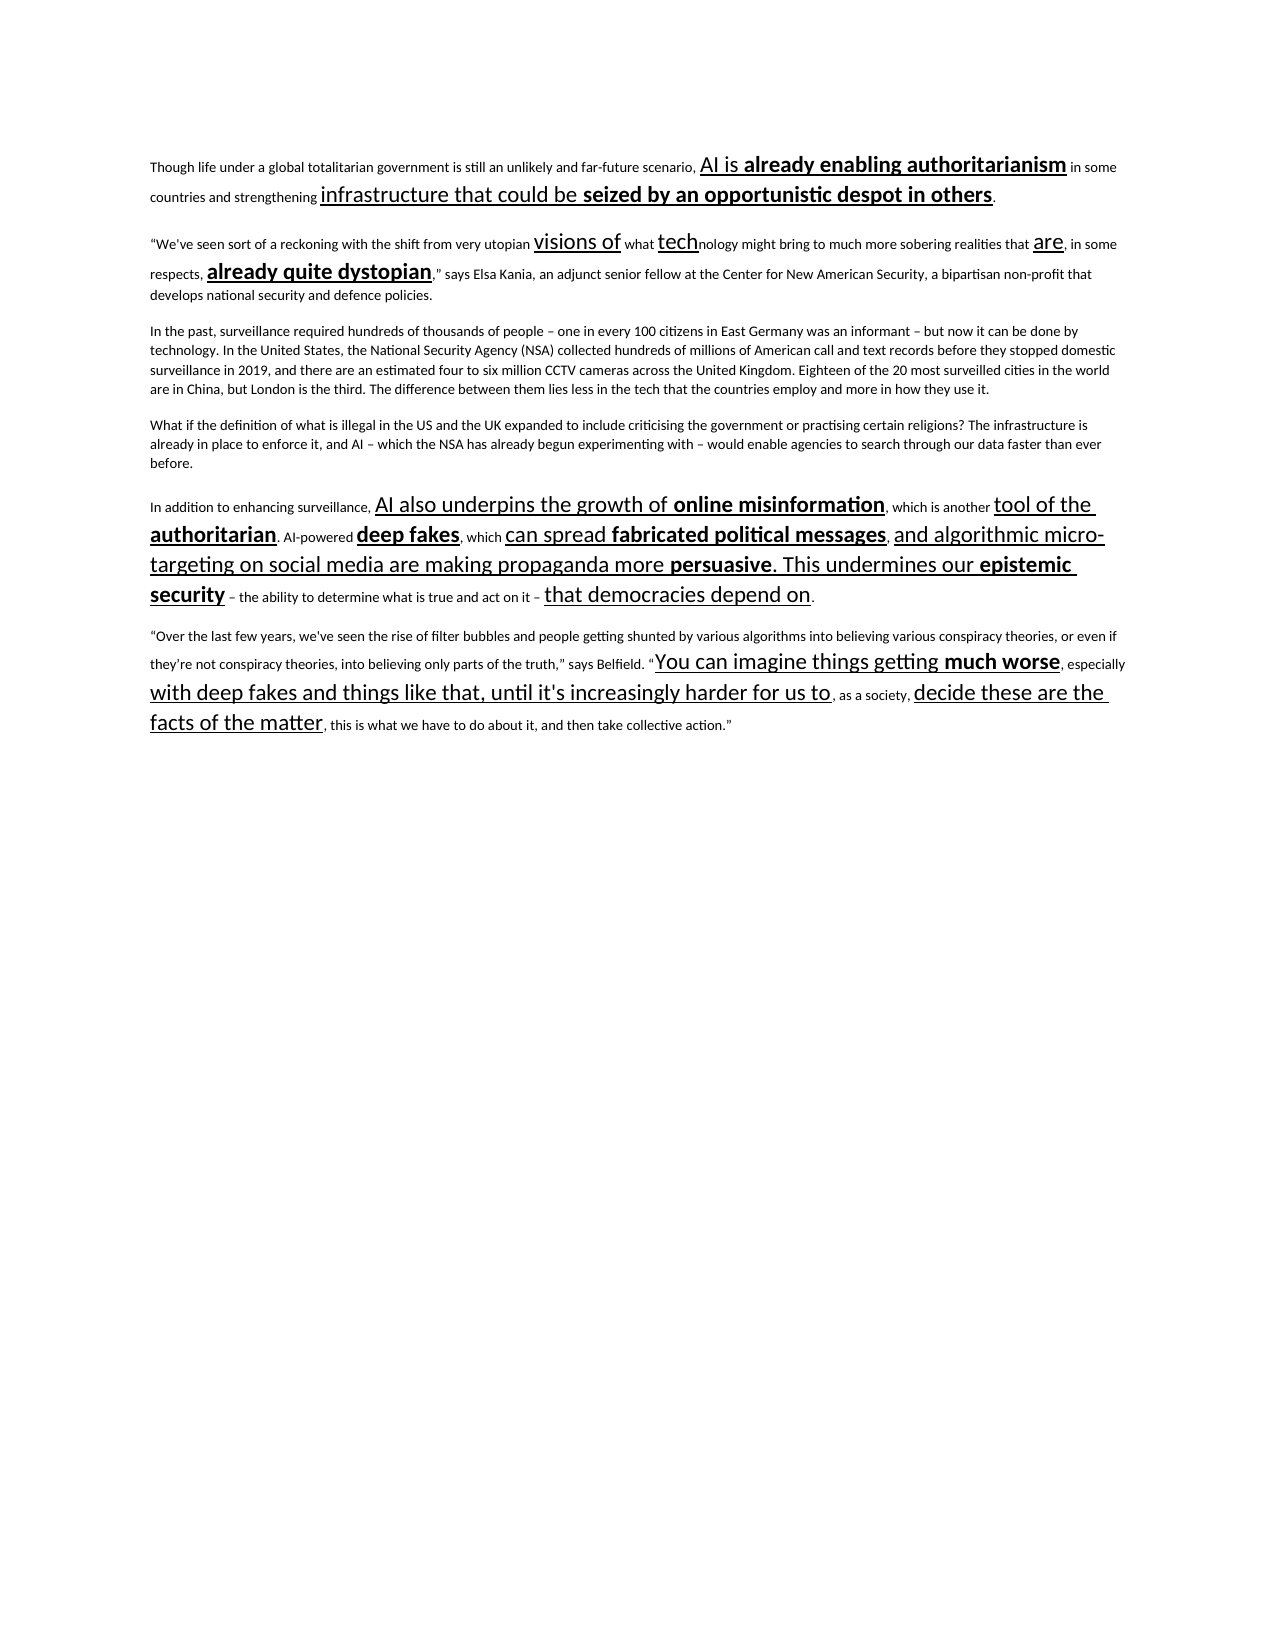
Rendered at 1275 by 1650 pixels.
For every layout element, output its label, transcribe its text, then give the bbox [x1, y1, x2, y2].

text “Over the last few years, we've seen the rise of filter bubbles and people getting shunted by various algorithms into believing various conspiracy theories, or even if they’re not conspiracy theories, into believing only parts of the truth,” says Belfield. “You can imagine things getting much worse, especially with deep fakes and things like that, until it's increasingly harder for us to, as a society, decide these are the facts of the matter, this is what we have to do about it, and then take collective action.” [150, 627, 1125, 736]
text Though life under a global totalitarian government is still an unlikely and far-future scenario, AI is already enabling authoritarianism in some countries and strengthening infrastructure that could be seized by an opportunistic despot in others. [150, 150, 1125, 208]
text What if the definition of what is illegal in the US and the UK expanded to include criticising the government or practising certain religions? The infrastructure is already in place to enforce it, and AI – which the NSA has already begun experimenting with – would enable agencies to search through our data faster than ever before. [150, 416, 1125, 472]
text “We've seen sort of a reckoning with the shift from very utopian visions of what technology might bring to much more sobering realities that are, in some respects, already quite dystopian,” says Elsa Kania, an adjunct senior fellow at the Center for New American Security, a bipartisan non-profit that develops national security and defence policies. [150, 227, 1125, 304]
text In addition to enhancing surveillance, AI also underpins the growth of online misinformation, which is another tool of the authoritarian. AI-powered deep fakes, which can spread fabricated political messages, and algorithmic micro-targeting on social media are making propaganda more persuasive. This undermines our epistemic security – the ability to determine what is true and act on it – that democracies depend on. [150, 490, 1125, 609]
text In the past, surveillance required hundreds of thousands of people – one in every 100 citizens in East Germany was an informant – but now it can be done by technology. In the United States, the National Security Agency (NSA) collected hundreds of millions of American call and text records before they stopped domestic surveillance in 2019, and there are an estimated four to six million CCTV cameras across the United Kingdom. Eighteen of the 20 most surveilled cities in the world are in China, but London is the third. The difference between them lies less in the tech that the countries employ and more in how they use it. [150, 322, 1125, 398]
